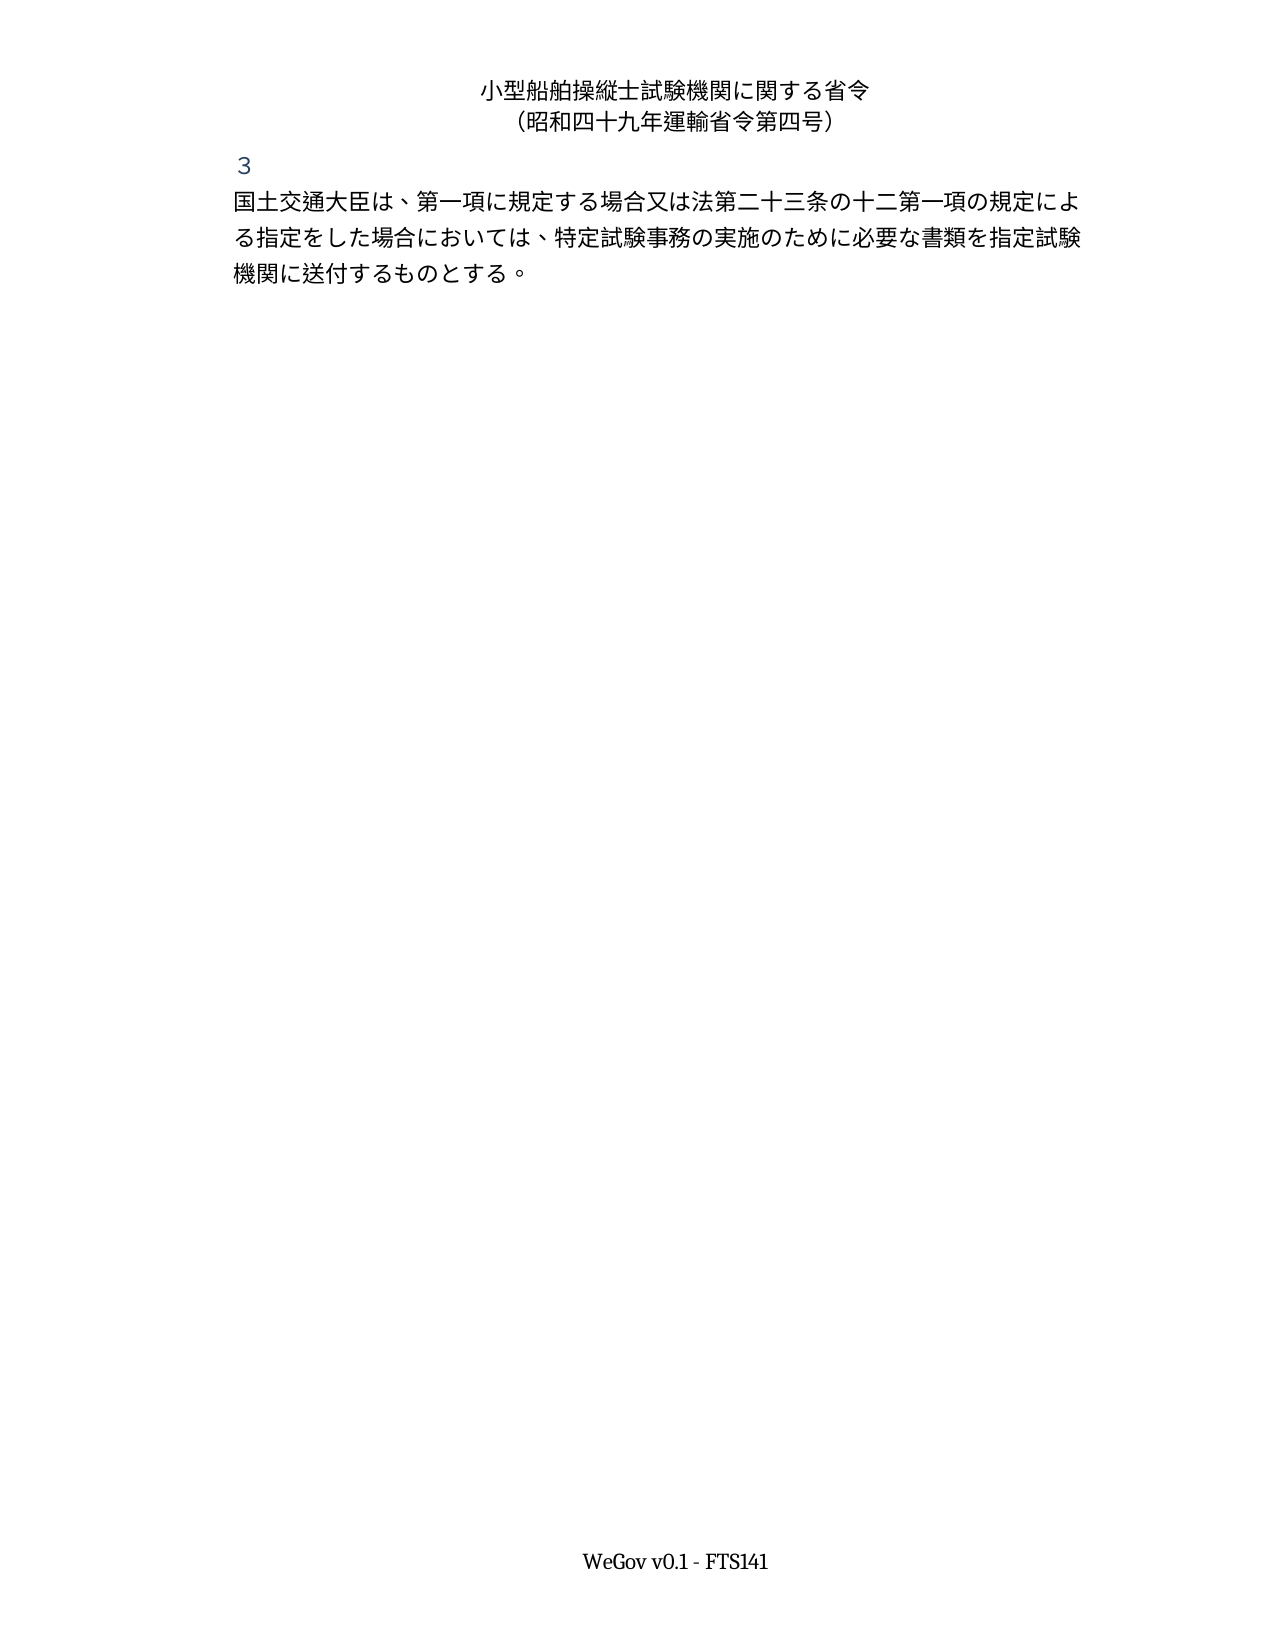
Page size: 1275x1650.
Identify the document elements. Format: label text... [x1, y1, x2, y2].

text 国土交通大臣は、第一項に規定する場合又は法第二十三条の十二第一項の規定による指定をした場合においては、特定試験事務の実施のために必要な書類を指定試験機関に送付するものとする。 [233, 186, 1087, 289]
subtitle ３ [233, 150, 1087, 181]
